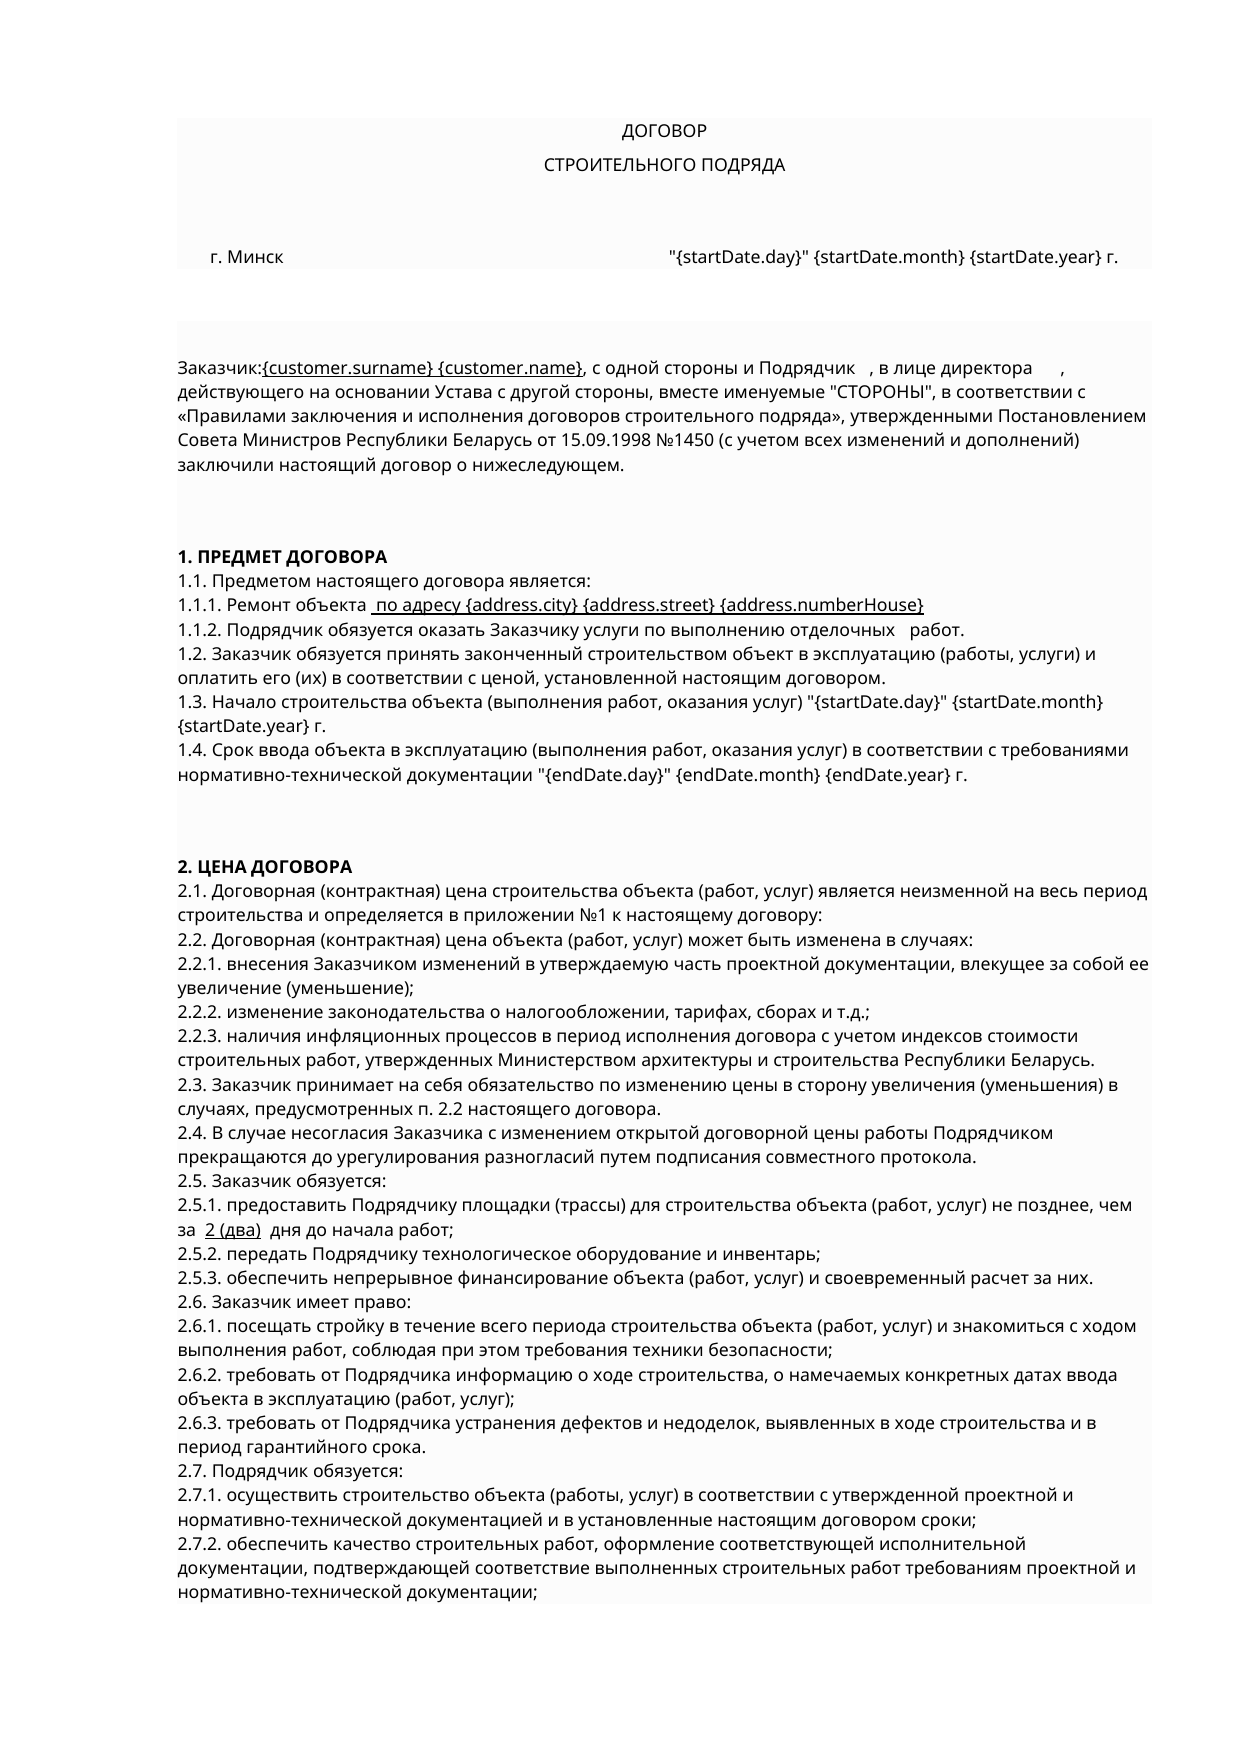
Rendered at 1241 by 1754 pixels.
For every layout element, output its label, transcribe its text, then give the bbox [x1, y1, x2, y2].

text 2.5.2. передать Подрядчику технологическое оборудование и инвентарь; [177, 1241, 1152, 1265]
text 2.6.1. посещать стройку в течение всего периода строительства объекта (работ, услуг) и знакомиться с ходом выполнения работ, соблюдая при этом требования техники безопасности; [177, 1314, 1152, 1362]
text 2.2.2. изменение законодательства о налогообложении, тарифах, сборах и т.д.; [177, 999, 1152, 1024]
text 2.6. Заказчик имеет право: [177, 1289, 1152, 1314]
text 2.6.3. требовать от Подрядчика устранения дефектов и недоделок, выявленных в ходе строительства и в период гарантийного срока. [177, 1410, 1152, 1459]
text ДОГОВОР [177, 118, 1152, 142]
text 2.7.2. обеспечить качество строительных работ, оформление соответствующей исполнительной документации, подтверждающей соответствие выполненных строительных работ требованиям проектной и нормативно-технической документации; [177, 1531, 1152, 1604]
text г. Минск "{startDate.day}" {startDate.month} {startDate.year} г. [177, 245, 1152, 269]
text 2. ЦЕНА ДОГОВОРА [177, 854, 1152, 879]
text 1.1.2. Подрядчик обязуется оказать Заказчику услуги по выполнению отделочных работ. [177, 617, 1152, 641]
text 2.7. Подрядчик обязуется: [177, 1459, 1152, 1483]
text 2.7.1. осуществить строительство объекта (работы, услуг) в соответствии с утвержденной проектной и нормативно-технической документацией и в установленные настоящим договором сроки; [177, 1483, 1152, 1531]
text 1.3. Начало строительства объекта (выполнения работ, оказания услуг) "{startDate.day}" {startDate.month} {startDate.year} г. [177, 689, 1152, 738]
text 2.3. Заказчик принимает на себя обязательство по изменению цены в сторону увеличения (уменьшения) в случаях, предусмотренных п. 2.2 настоящего договора. [177, 1072, 1152, 1120]
text 2.6.2. требовать от Подрядчика информацию о ходе строительства, о намечаемых конкретных датах ввода объекта в эксплуатацию (работ, услуг); [177, 1362, 1152, 1410]
text Заказчик:{customer.surname} {customer.name}, с одной стороны и Подрядчик , в лице директора , действующего на основании Устава с другой стороны, вместе именуемые "СТОРОНЫ", в соответствии с «Правилами заключения и исполнения договоров строительного подряда», утвержденными Постановлением Совета Министров Республики Беларусь от 15.09.1998 №1450 (с учетом всех изменений и дополнений) заключили настоящий договор о нижеследующем. [177, 355, 1152, 476]
text 2.5.1. предоставить Подрядчику площадки (трассы) для строительства объекта (работ, услуг) не позднее, чем за 2 (два) дня до начала работ; [177, 1193, 1152, 1241]
text 2.2. Договорная (контрактная) цена объекта (работ, услуг) может быть изменена в случаях: [177, 927, 1152, 951]
text 1.2. Заказчик обязуется принять законченный строительством объект в эксплуатацию (работы, услуги) и оплатить его (их) в соответствии с ценой, установленной настоящим договором. [177, 641, 1152, 689]
text 2.5. Заказчик обязуется: [177, 1169, 1152, 1193]
text 2.2.1. внесения Заказчиком изменений в утверждаемую часть проектной документации, влекущее за собой ее увеличение (уменьшение); [177, 951, 1152, 999]
text 2.2.3. наличия инфляционных процессов в период исполнения договора с учетом индексов стоимости строительных работ, утвержденных Министерством архитектуры и строительства Республики Беларусь. [177, 1024, 1152, 1072]
text 1. ПРЕДМЕТ ДОГОВОРА [177, 544, 1152, 569]
text 2.1. Договорная (контрактная) цена строительства объекта (работ, услуг) является неизменной на весь период строительства и определяется в приложении №1 к настоящему договору: [177, 879, 1152, 927]
text 1.1. Предметом настоящего договора является: [177, 569, 1152, 593]
text 1.1.1. Ремонт объекта по адресу {address.city} {address.street} {address.numberHouse} [177, 593, 1152, 617]
text 2.5.3. обеспечить непрерывное финансирование объекта (работ, услуг) и своевременный расчет за них. [177, 1265, 1152, 1289]
text 2.4. В случае несогласия Заказчика с изменением открытой договорной цены работы Подрядчиком прекращаются до урегулирования разногласий путем подписания совместного протокола. [177, 1120, 1152, 1169]
text 1.4. Срок ввода объекта в эксплуатацию (выполнения работ, оказания услуг) в соответствии с требованиями нормативно-технической документации "{endDate.day}" {endDate.month} {endDate.year} г. [177, 738, 1152, 786]
text СТРОИТЕЛЬНОГО ПОДРЯДА [177, 152, 1152, 176]
